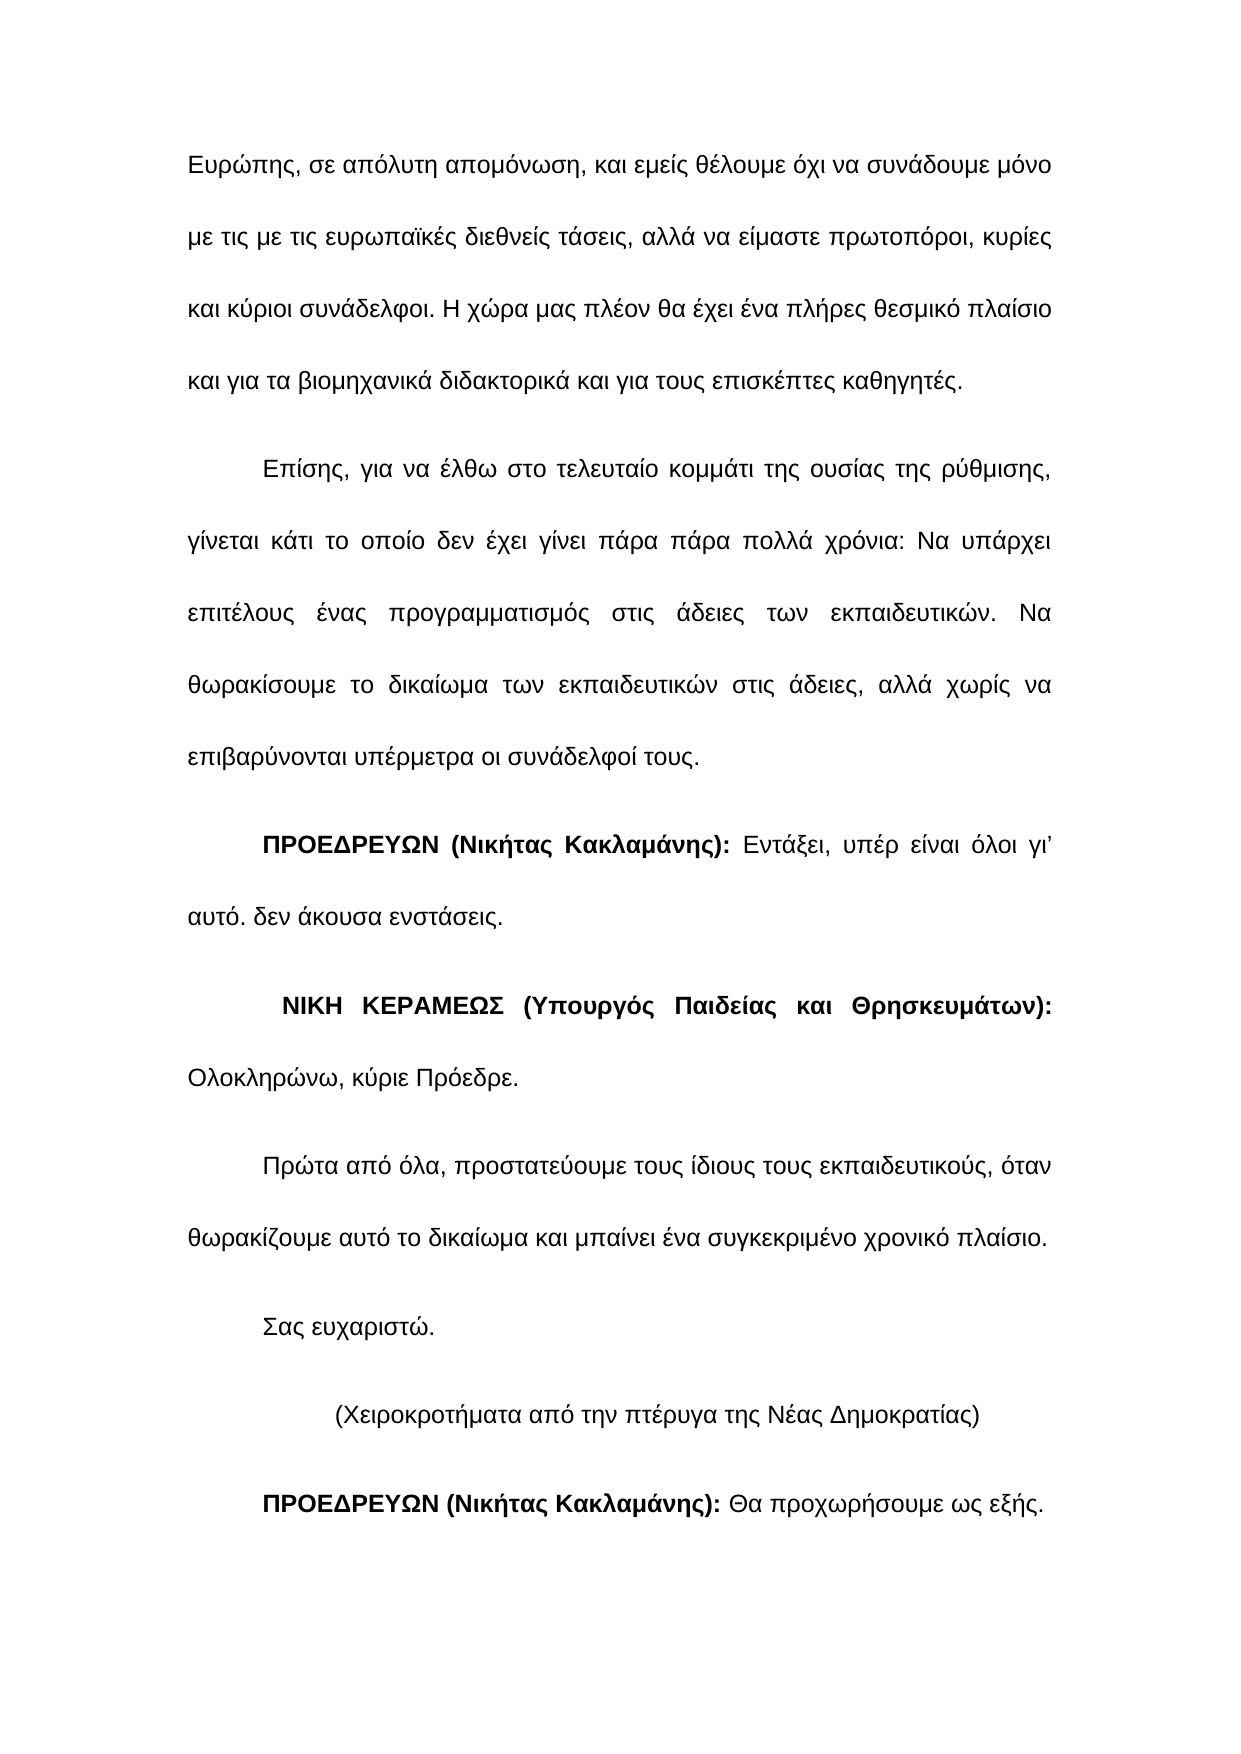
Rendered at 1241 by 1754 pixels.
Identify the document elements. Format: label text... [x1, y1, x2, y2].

text Πρώτα από όλα, προστατεύουμε τους ίδιους τους εκπαιδευτικούς, όταν θωρακίζουμε αυτό το δικαίωμα και μπαίνει ένα συγκεκριμένο χρονικό πλαίσιο. [187, 1151, 1053, 1252]
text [187, 150, 1053, 394]
text Επίσης, για να έλθω στο τελευταίο κομμάτι της ουσίας της ρύθμισης, γίνεται κάτι το οποίο δεν έχει γίνει πάρα πάρα πολλά χρόνια: Να υπάρχει επιτέλους ένας προγραμματισμός στις άδειες των εκπαιδευτικών. Να θωρακίσουμε το δικαίωμα των εκπαιδευτικών στις άδειες, αλλά χωρίς να επιβαρύνονται υπέρμετρα οι συνάδελφοί τους. [187, 454, 1053, 770]
text (Χειροκροτήματα από την πτέρυγα της Νέας Δημοκρατίας) [187, 1400, 1053, 1429]
text ΠΡΟΕΔΡΕΥΩΝ (Νικήτας Κακλαμάνης): Εντάξει, υπέρ είναι όλοι γι’ αυτό. δεν άκουσα ενστάσεις. [187, 830, 1053, 931]
text ΠΡΟΕΔΡΕΥΩΝ (Νικήτας Κακλαμάνης): Θα προχωρήσουμε ως εξής. [187, 1488, 1053, 1517]
text ΝΙΚΗ ΚΕΡΑΜΕΩΣ (Υπουργός Παιδείας και Θρησκευμάτων): Ολοκληρώνω, κύριε Πρόεδρε. [187, 991, 1053, 1091]
text Σας ευχαριστώ. [187, 1311, 1053, 1340]
